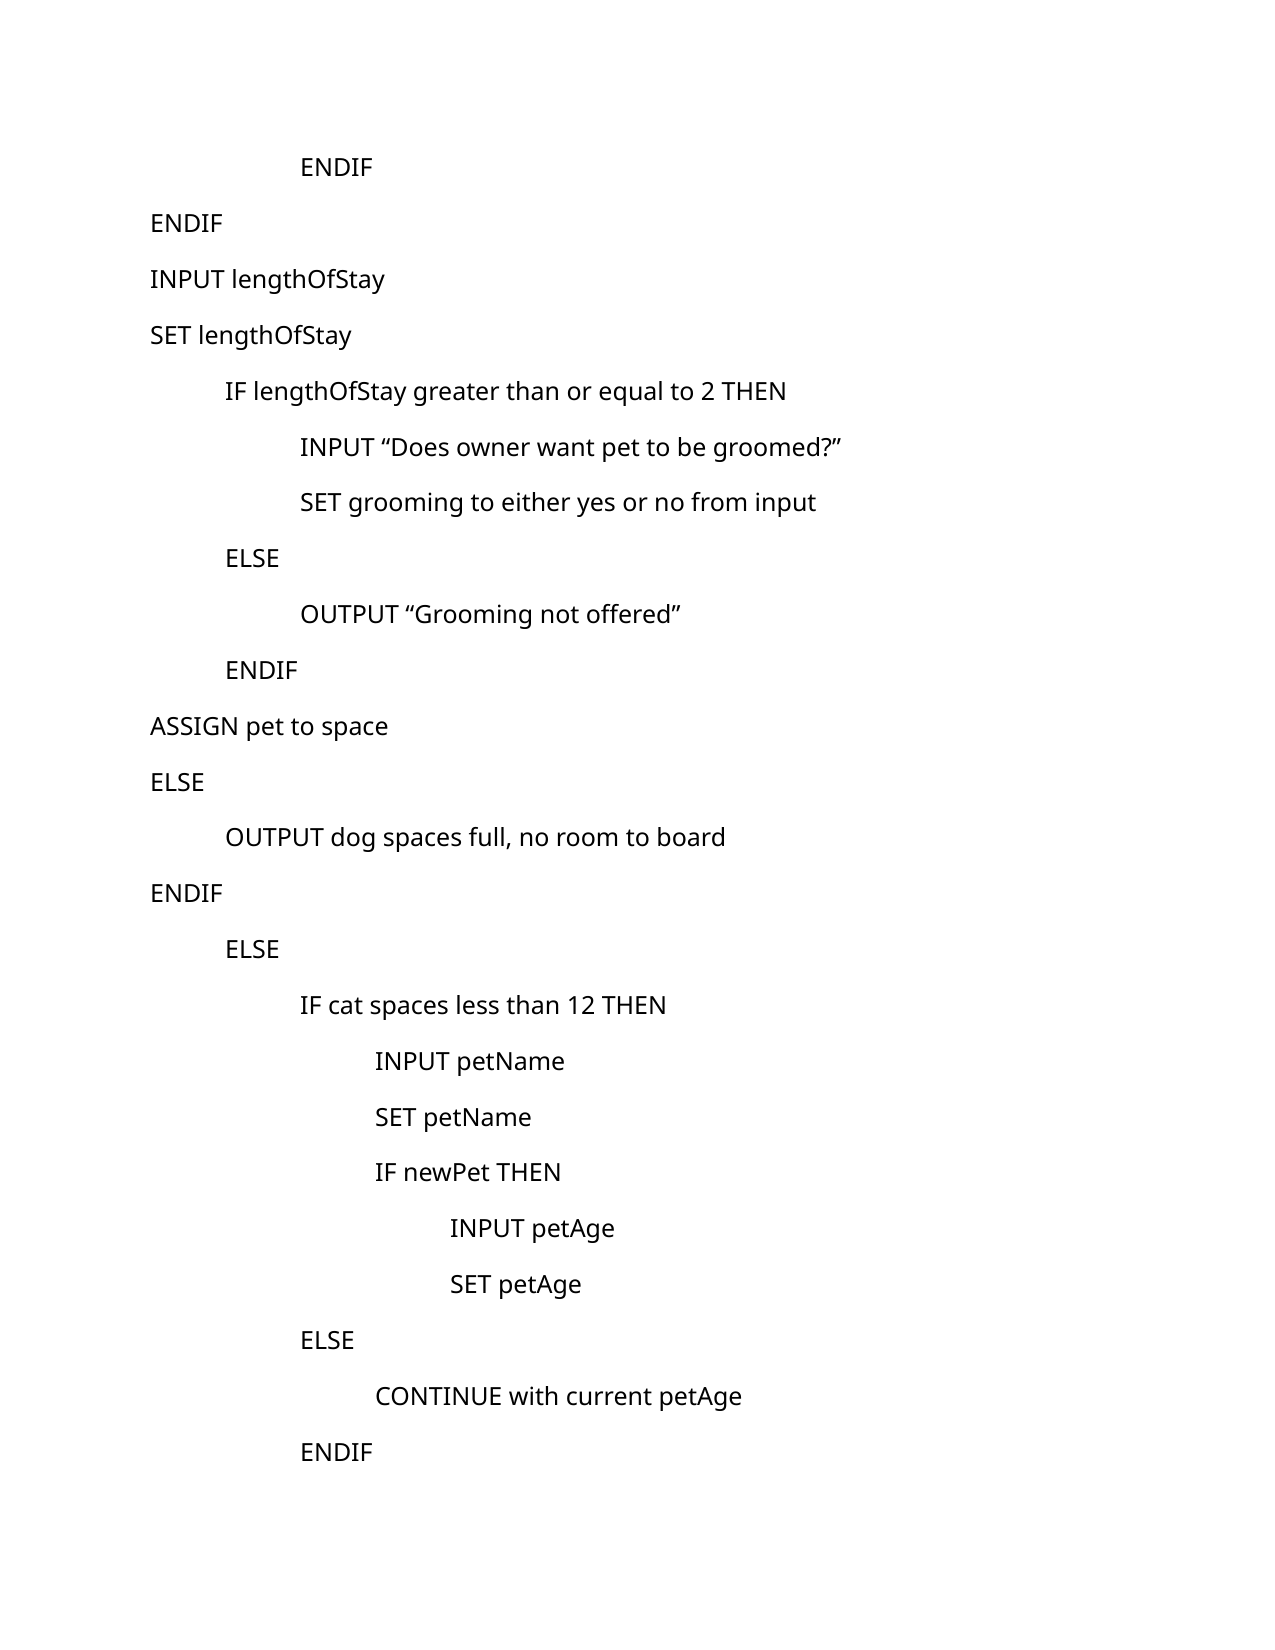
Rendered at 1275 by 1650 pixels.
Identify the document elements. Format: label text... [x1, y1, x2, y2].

text SET grooming to either yes or no from input [225, 485, 1125, 519]
text OUTPUT “Grooming not offered” [225, 597, 1125, 631]
text CONTINUE with current petAge [300, 1378, 1125, 1412]
text IF lengthOfStay greater than or equal to 2 THEN [150, 373, 1125, 407]
text ELSE [150, 541, 1125, 575]
text ENDIF [225, 150, 1125, 184]
text ENDIF [150, 876, 1125, 910]
text OUTPUT dog spaces full, no room to board [150, 820, 1125, 854]
text INPUT petAge [375, 1211, 1125, 1245]
text ELSE [150, 764, 1125, 798]
text INPUT petName [300, 1043, 1125, 1077]
text IF newPet THEN [300, 1155, 1125, 1189]
text IF cat spaces less than 12 THEN [225, 987, 1125, 1022]
text ASSIGN pet to space [150, 708, 1125, 742]
text SET lengthOfStay [150, 317, 1125, 352]
text INPUT “Does owner want pet to be groomed?” [225, 429, 1125, 463]
text ENDIF [225, 1434, 1125, 1468]
text SET petName [300, 1099, 1125, 1133]
text ENDIF [150, 652, 1125, 687]
text SET petAge [375, 1267, 1125, 1301]
text ENDIF [150, 206, 1125, 240]
text ELSE [150, 932, 1125, 966]
text ELSE [225, 1322, 1125, 1357]
text INPUT lengthOfStay [150, 262, 1125, 296]
